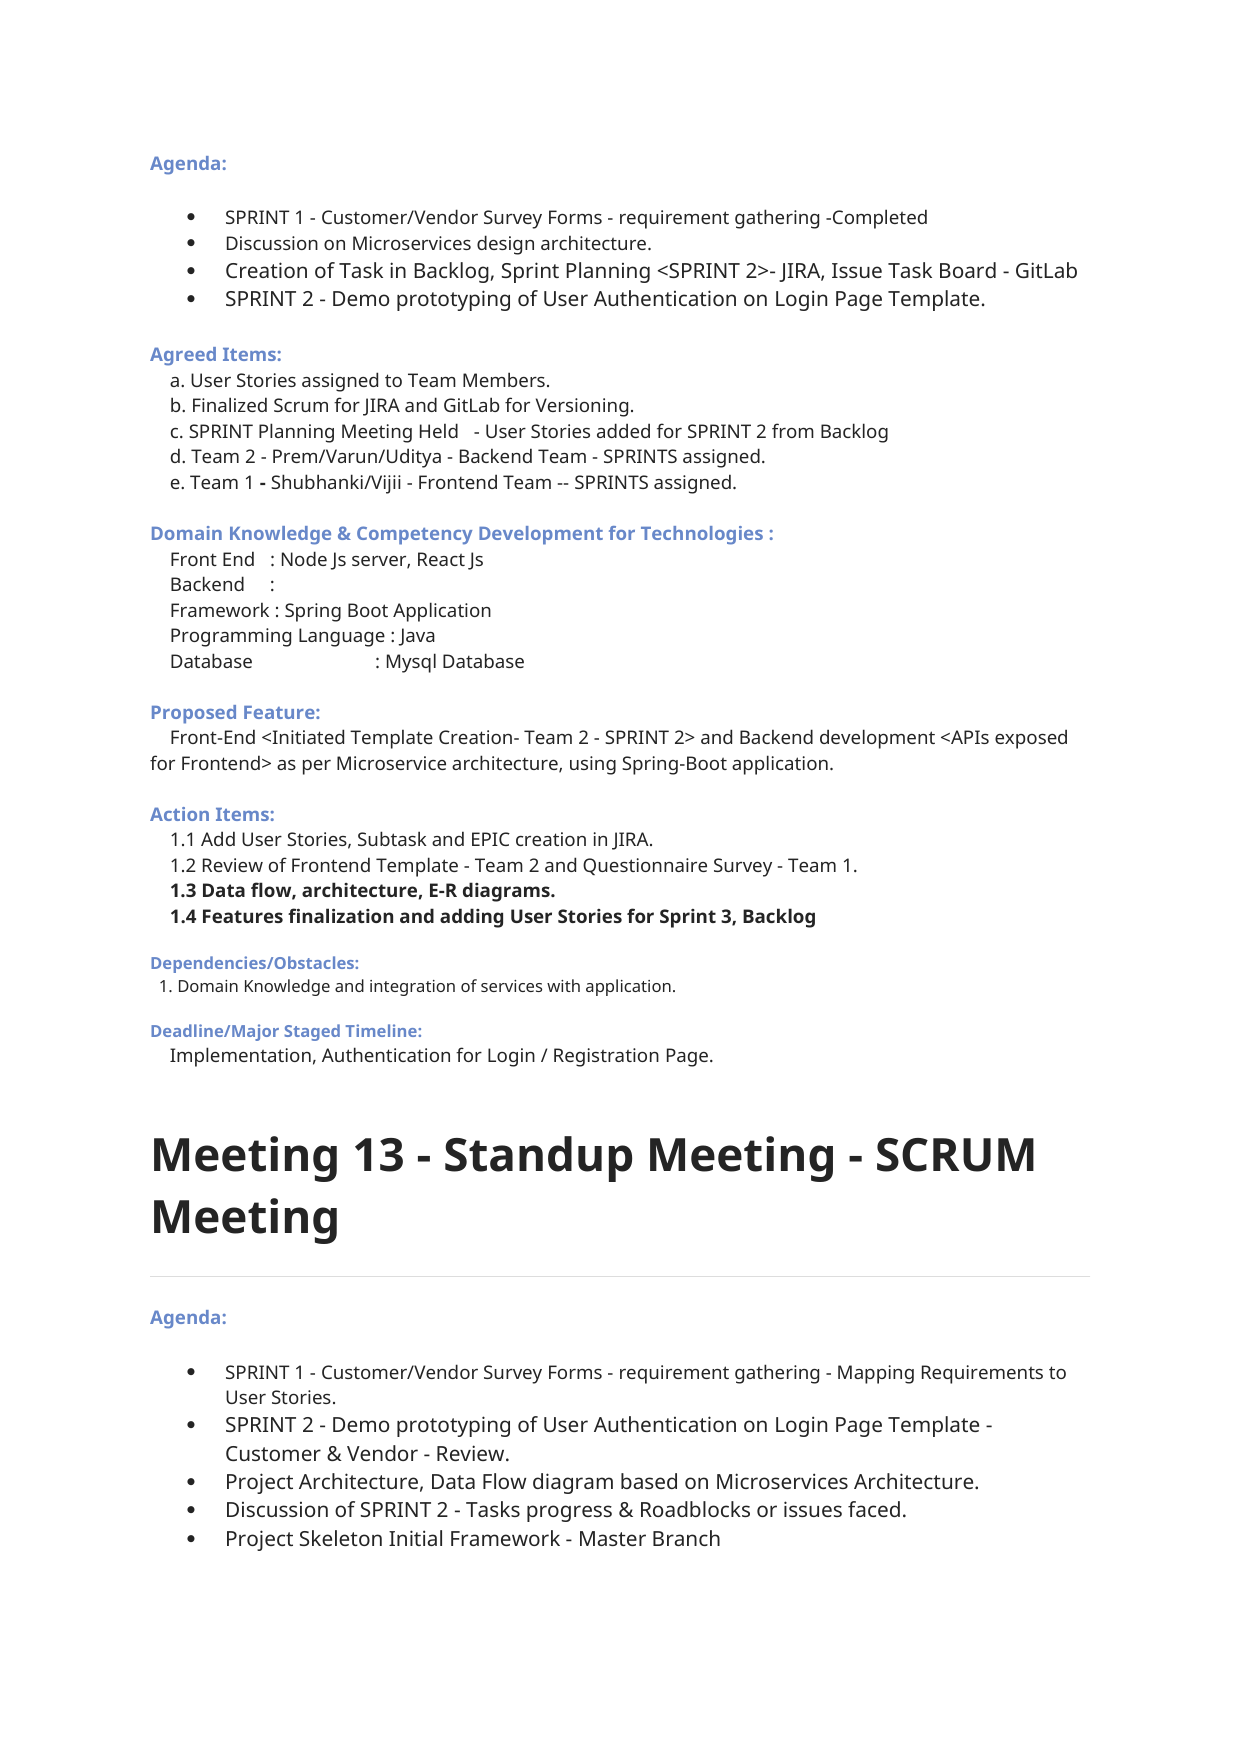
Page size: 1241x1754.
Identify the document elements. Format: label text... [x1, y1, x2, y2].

text Backend : [150, 571, 1090, 597]
list Project Skeleton Initial Framework - Master Branch [187, 1524, 1090, 1552]
text d. Team 2 - Prem/Varun/Uditya - Backend Team - SPRINTS assigned. [150, 444, 1090, 469]
text a. User Stories assigned to Team Members. [150, 367, 1090, 393]
text Programming Language : Java [150, 622, 1090, 648]
list SPRINT 2 - Demo prototyping of User Authentication on Login Page Template. [187, 284, 1090, 313]
text Framework : Spring Boot Application [150, 597, 1090, 622]
text Front End : Node Js server, React Js [150, 546, 1090, 571]
text 1.3 Data flow, architecture, E-R diagrams. [150, 878, 1090, 903]
text Domain Knowledge & Competency Development for Technologies : [150, 520, 1090, 546]
text e. Team 1 - Shubhanki/Vijii - Frontend Team -- SPRINTS assigned. [150, 469, 1090, 495]
list SPRINT 1 - Customer/Vendor Survey Forms - requirement gathering -Completed [187, 205, 1090, 230]
list SPRINT 2 - Demo prototyping of User Authentication on Login Page Template - Customer & Vendor - Review. [187, 1410, 1090, 1467]
text 1.2 Review of Frontend Template - Team 2 and Questionnaire Survey - Team 1. [150, 852, 1090, 878]
text Deadline/Major Staged Timeline: [150, 1019, 1090, 1042]
text Agenda: [150, 1304, 1090, 1330]
text 1.4 Features finalization and adding User Stories for Sprint 3, Backlog [150, 903, 1090, 929]
list Project Architecture, Data Flow diagram based on Microservices Architecture. [187, 1467, 1090, 1496]
text 1. Domain Knowledge and integration of services with application. [150, 974, 1090, 997]
text Agreed Items: [150, 342, 1090, 367]
text 1.1 Add User Stories, Subtask and EPIC creation in JIRA. [150, 827, 1090, 852]
list SPRINT 1 - Customer/Vendor Survey Forms - requirement gathering - Mapping Requirements to User Stories. [187, 1359, 1090, 1410]
list Discussion of SPRINT 2 - Tasks progress & Roadblocks or issues faced. [187, 1496, 1090, 1524]
text Meeting 13 - Standup Meeting - SCRUM Meeting [150, 1122, 1090, 1247]
text b. Finalized Scrum for JIRA and GitLab for Versioning. [150, 393, 1090, 418]
text Action Items: [150, 801, 1090, 827]
list Discussion on Microservices design architecture. [187, 230, 1090, 256]
text Agenda: [150, 150, 1090, 176]
text Front-End <Initiated Template Creation- Team 2 - SPRINT 2> and Backend development <APIs exposed for Frontend> as per Microservice architecture, using Spring-Boot application. [150, 724, 1090, 776]
text Database : Mysql Database [150, 648, 1090, 673]
list Creation of Task in Backlog, Sprint Planning <SPRINT 2>- JIRA, Issue Task Board - GitLab [187, 256, 1090, 284]
text Dependencies/Obstacles: [150, 951, 1090, 974]
text Implementation, Authentication for Login / Registration Page. [150, 1042, 1090, 1068]
text c. SPRINT Planning Meeting Held - User Stories added for SPRINT 2 from Backlog [150, 418, 1090, 444]
text Proposed Feature: [150, 699, 1090, 724]
